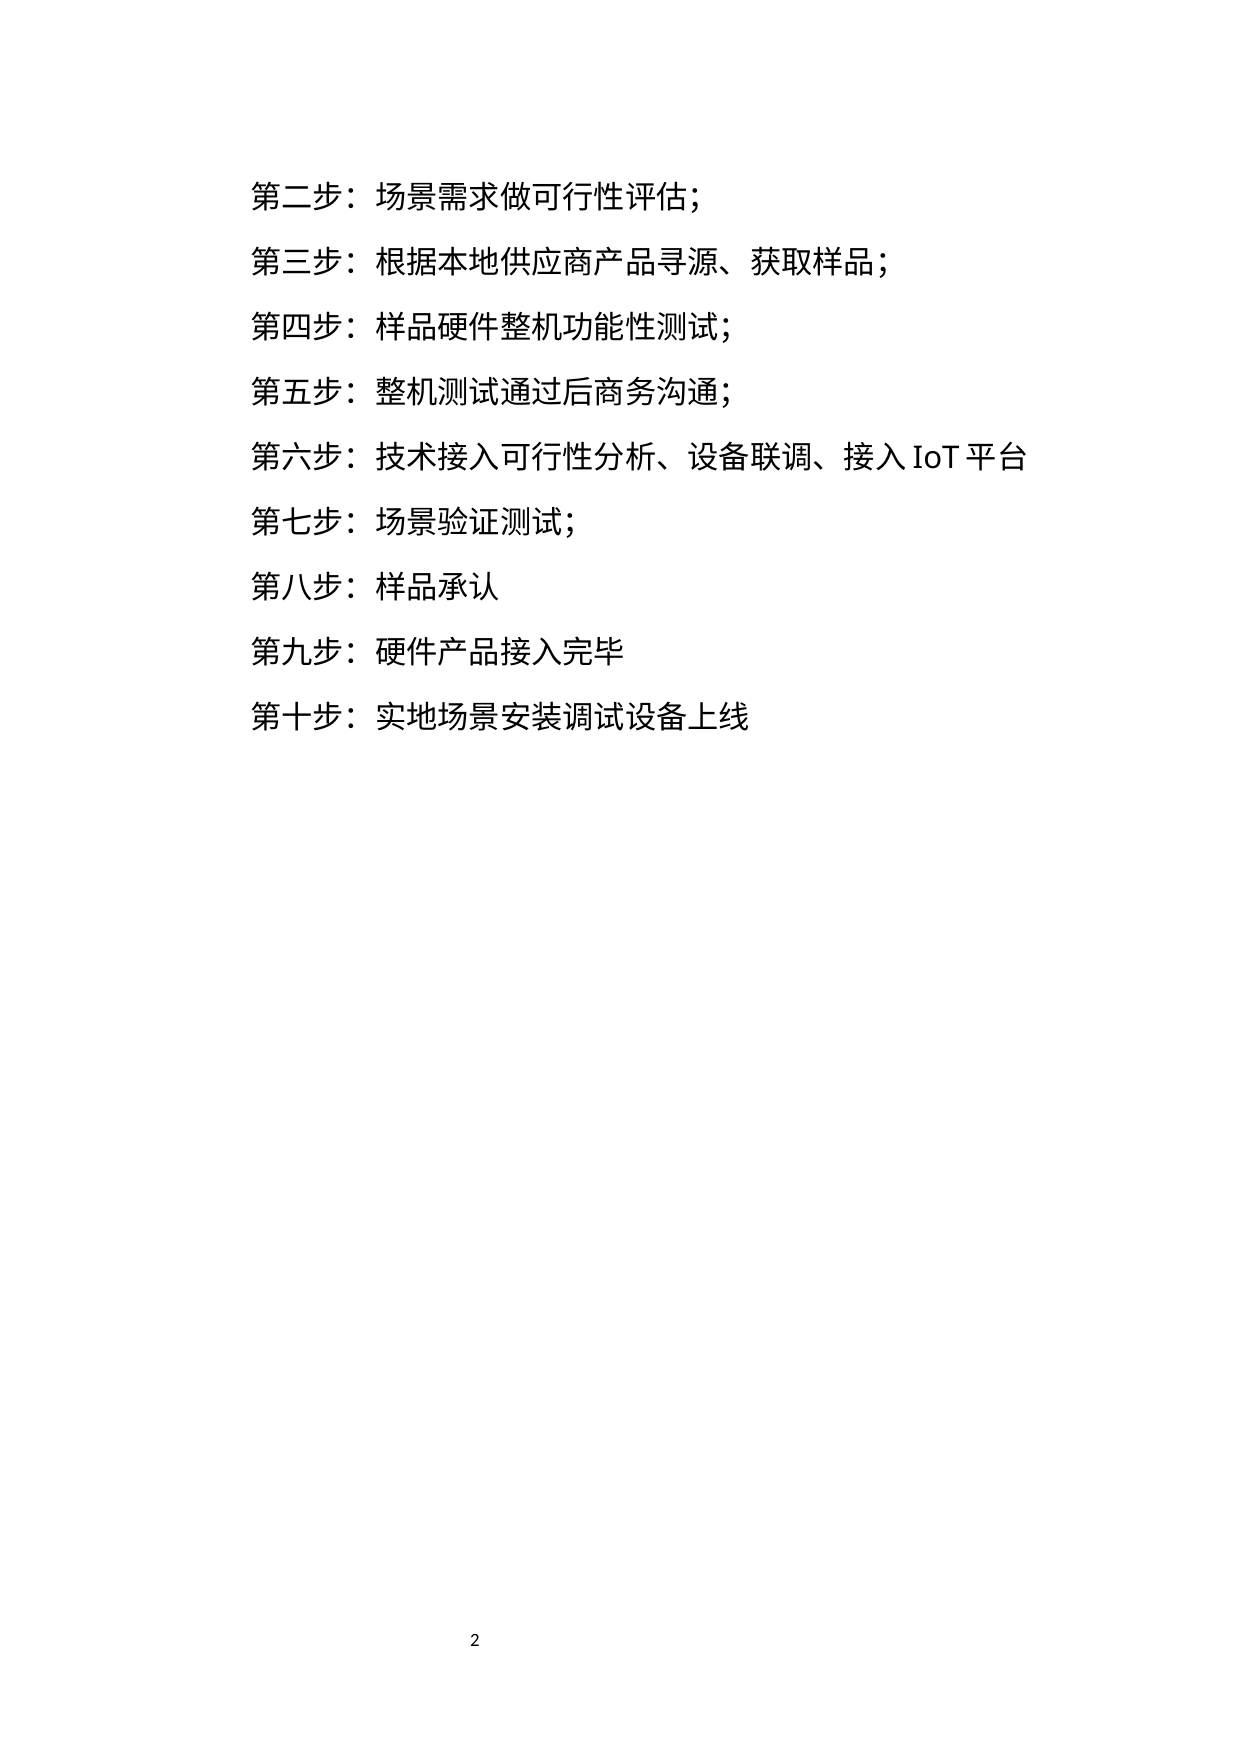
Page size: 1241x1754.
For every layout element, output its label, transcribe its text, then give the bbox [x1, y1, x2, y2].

text 第八步：样品承认 [187, 552, 1053, 617]
text 第二步：场景需求做可行性评估； [187, 162, 1053, 227]
text 第四步：样品硬件整机功能性测试； [187, 292, 1053, 357]
text 第三步：根据本地供应商产品寻源、获取样品； [187, 227, 1053, 292]
text 第六步：技术接入可行性分析、设备联调、接入IoT平台 [187, 422, 1053, 487]
text 第五步：整机测试通过后商务沟通； [187, 357, 1053, 422]
text 第九步：硬件产品接入完毕 [187, 617, 1053, 682]
text 第十步：实地场景安装调试设备上线 [187, 682, 1053, 747]
text 第七步：场景验证测试； [187, 487, 1053, 552]
